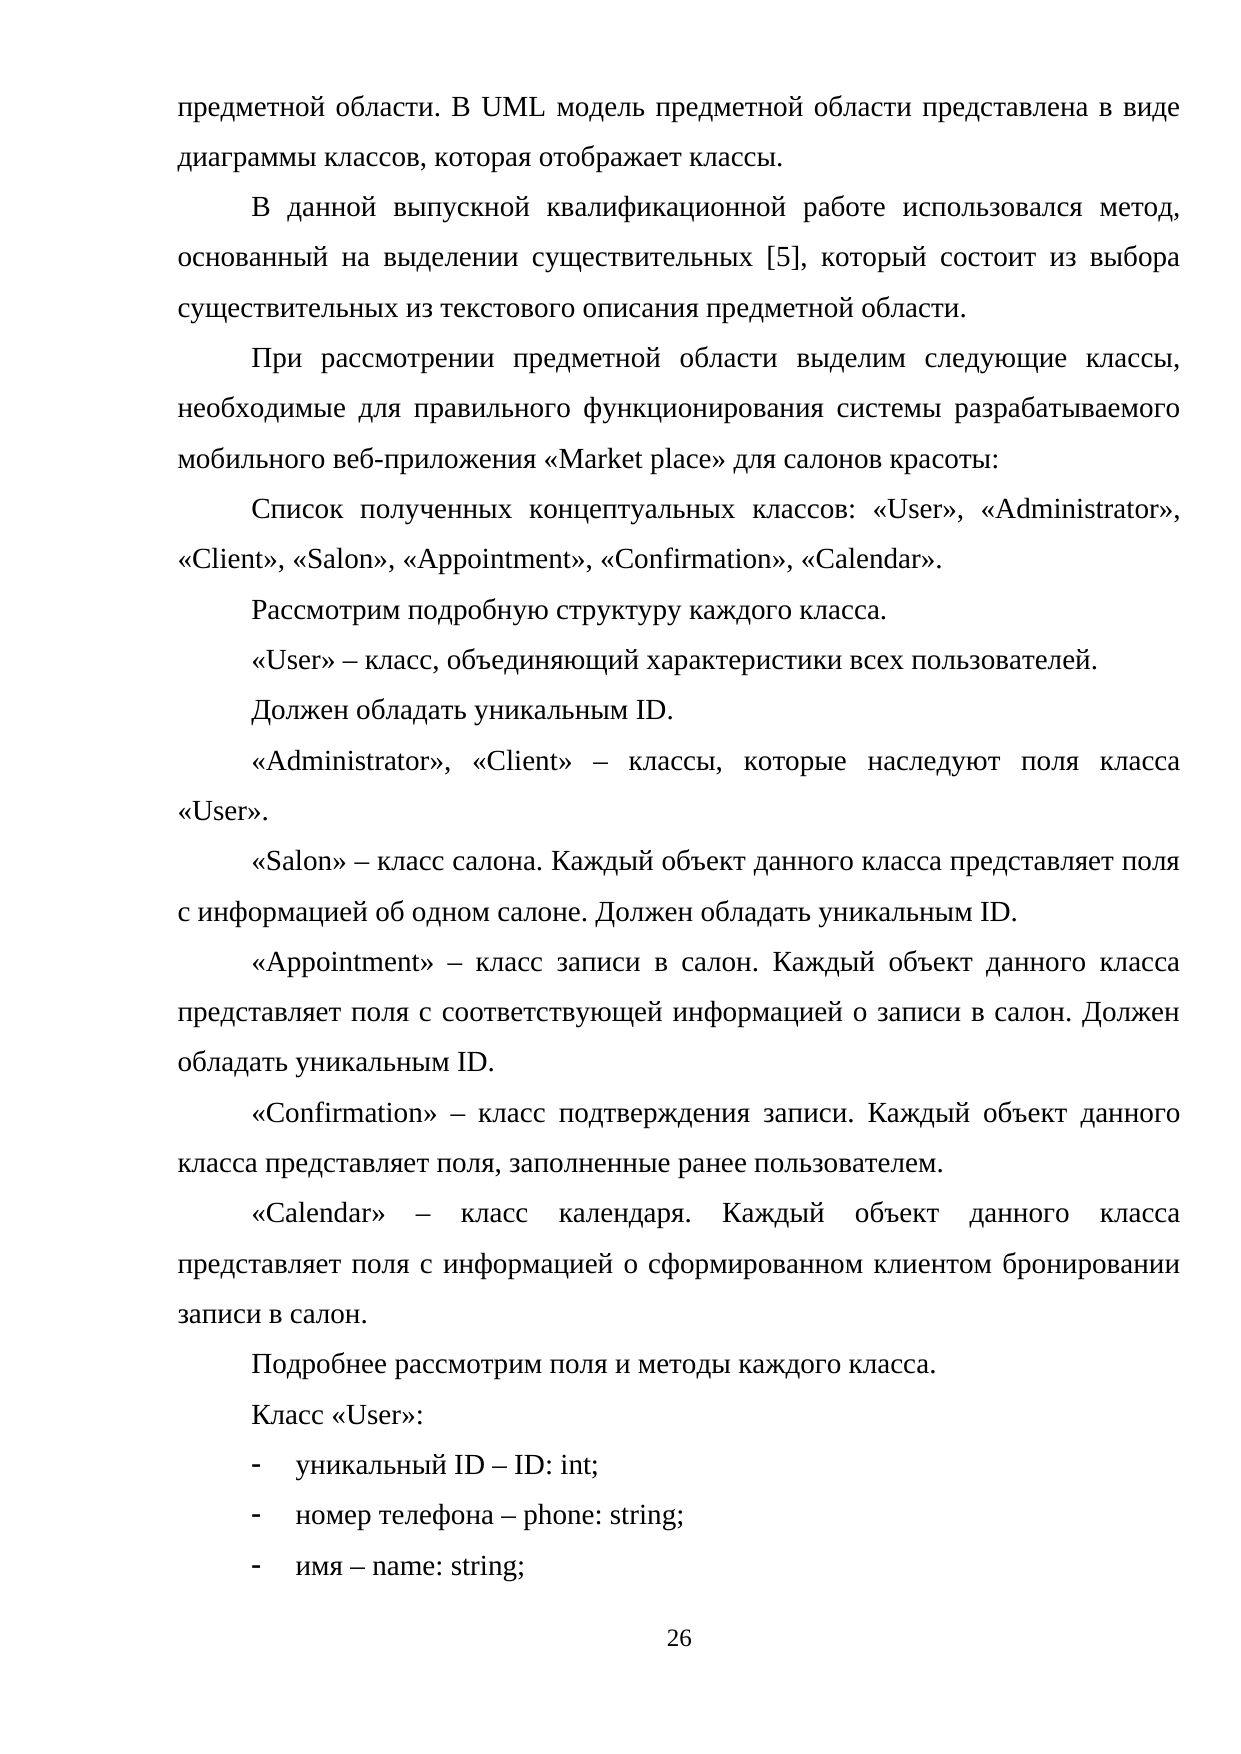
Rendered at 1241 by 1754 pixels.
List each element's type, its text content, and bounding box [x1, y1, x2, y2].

list номер телефона – phone: string; [177, 1497, 1181, 1531]
text Список полученных концептуальных классов: «User», «Administrator», «Client», «Salon», «Appointment», «Confirmation», «Calendar». [177, 491, 1181, 575]
text «Confirmation» – класс подтверждения записи. Каждый объект данного класса представляет поля, заполненные ранее пользователем. [177, 1095, 1181, 1179]
text Подробнее рассмотрим поля и методы каждого класса. [177, 1346, 1181, 1380]
text В данной выпускной квалификационной работе использовался метод, основанный на выделении существительных [5], который состоит из выбора существительных из текстового описания предметной области. [177, 189, 1181, 323]
list имя – name: string; [177, 1548, 1181, 1582]
text «User» – класс, объединяющий характеристики всех пользователей. [177, 642, 1181, 676]
list уникальный ID – ID: int; [177, 1447, 1181, 1481]
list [177, 122, 1181, 172]
text Класс «User»: [177, 1397, 1181, 1430]
text Должен обладать уникальным ID. [177, 692, 1181, 726]
text «Salon» – класс салона. Каждый объект данного класса представляет поля с информацией об одном салоне. Должен обладать уникальным ID. [177, 843, 1181, 927]
text При рассмотрении предметной области выделим следующие классы, необходимые для правильного функционирования системы разрабатываемого мобильного веб-приложения «Market place» для салонов красоты: [177, 340, 1181, 474]
text «Appointment» – класс записи в салон. Каждый объект данного класса представляет поля с соответствующей информацией о записи в салон. Должен обладать уникальным ID. [177, 944, 1181, 1078]
text «Administrator», «Client» – классы, которые наследуют поля класса «User». [177, 743, 1181, 827]
text Рассмотрим подробную структуру каждого класса. [177, 592, 1181, 625]
text «Calendar» – класс календаря. Каждый объект данного класса представляет поля с информацией о сформированном клиентом бронировании записи в салон. [177, 1196, 1181, 1330]
